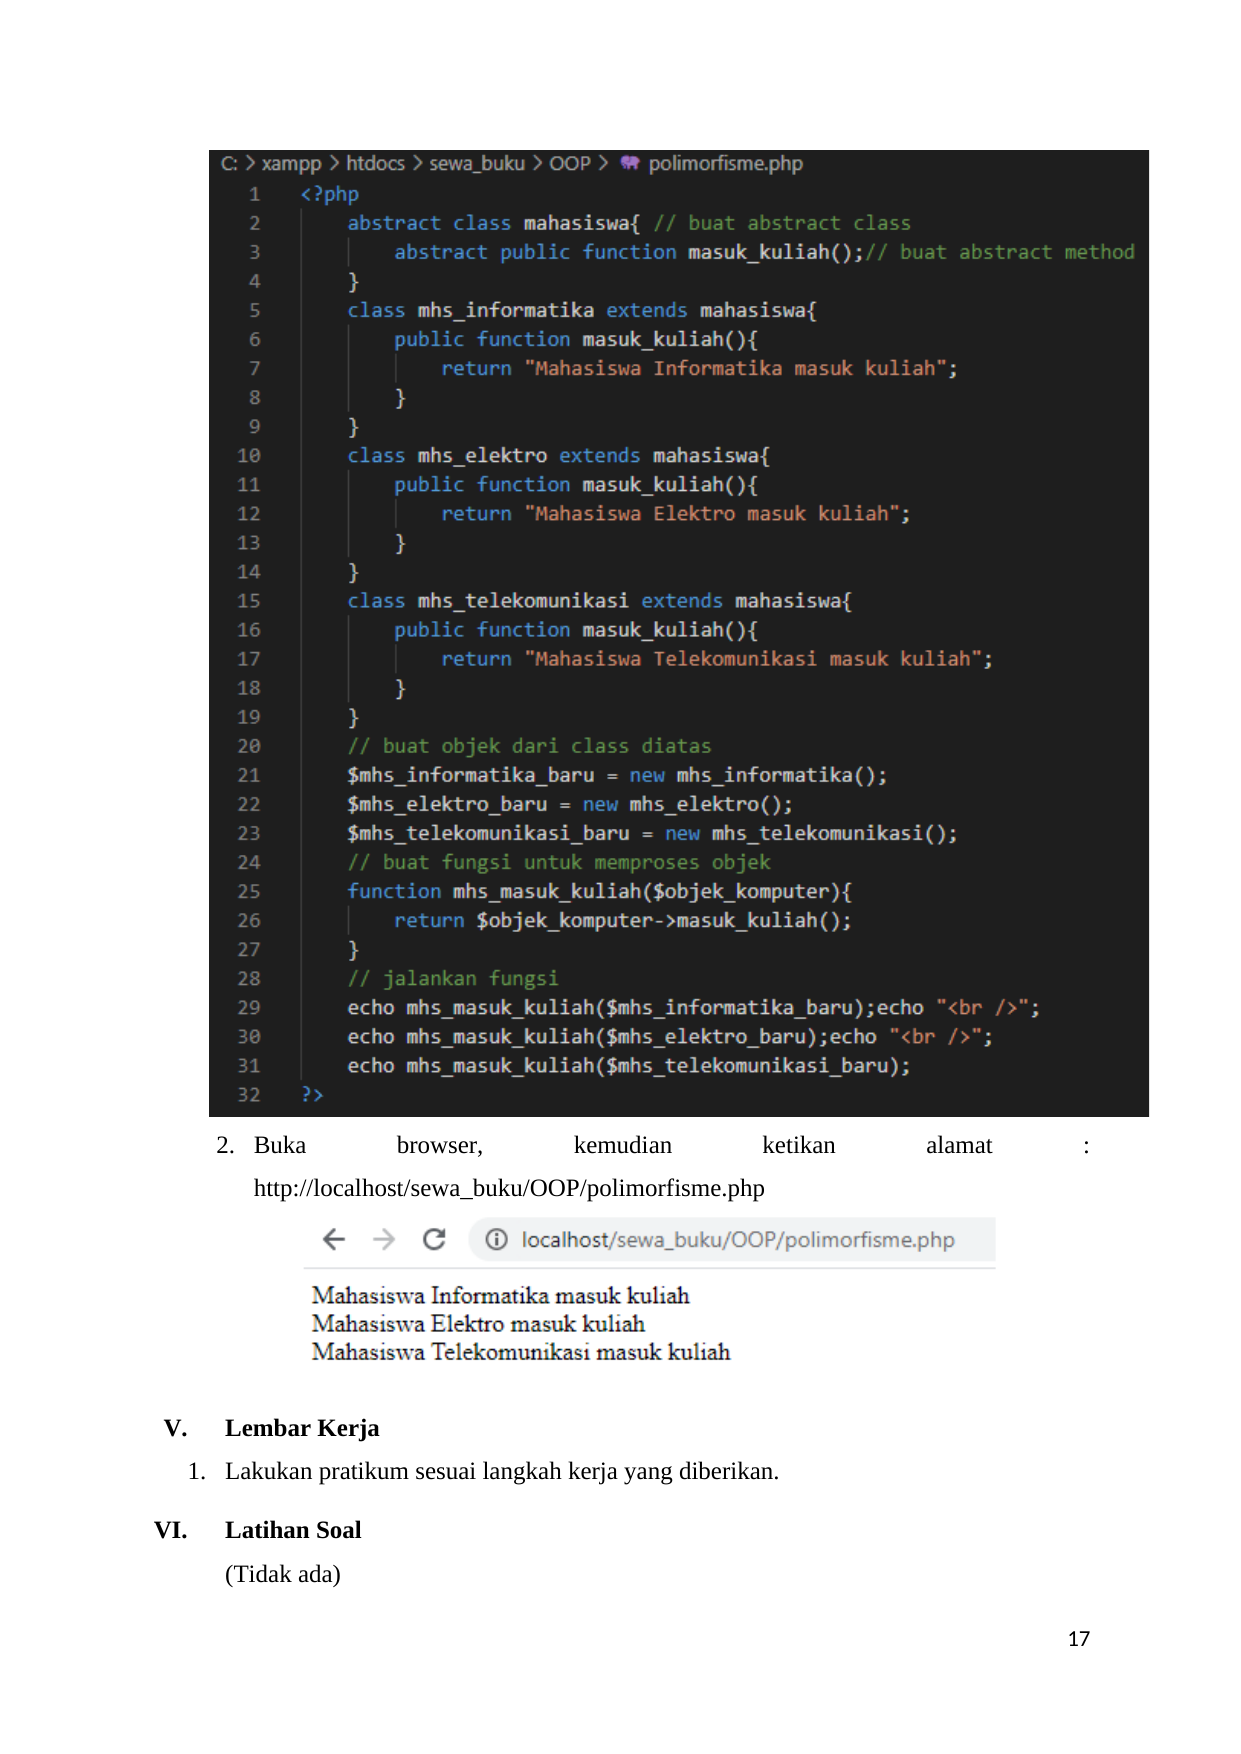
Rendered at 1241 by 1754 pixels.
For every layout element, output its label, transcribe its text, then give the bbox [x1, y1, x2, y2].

list Lakukan pratikum sesuai langkah kerja yang diberikan. [187, 1456, 1090, 1484]
picture [209, 150, 1150, 1117]
subtitle Latihan Soal [187, 1516, 1090, 1544]
list (Tidak ada) [225, 1559, 1090, 1587]
list Buka browser, kemudian ketikan alamat : http://localhost/sewa_buku/OOP/polimorfisme.php [216, 1130, 1090, 1202]
subtitle Lembar Kerja [187, 1413, 1090, 1441]
picture [303, 1216, 996, 1382]
